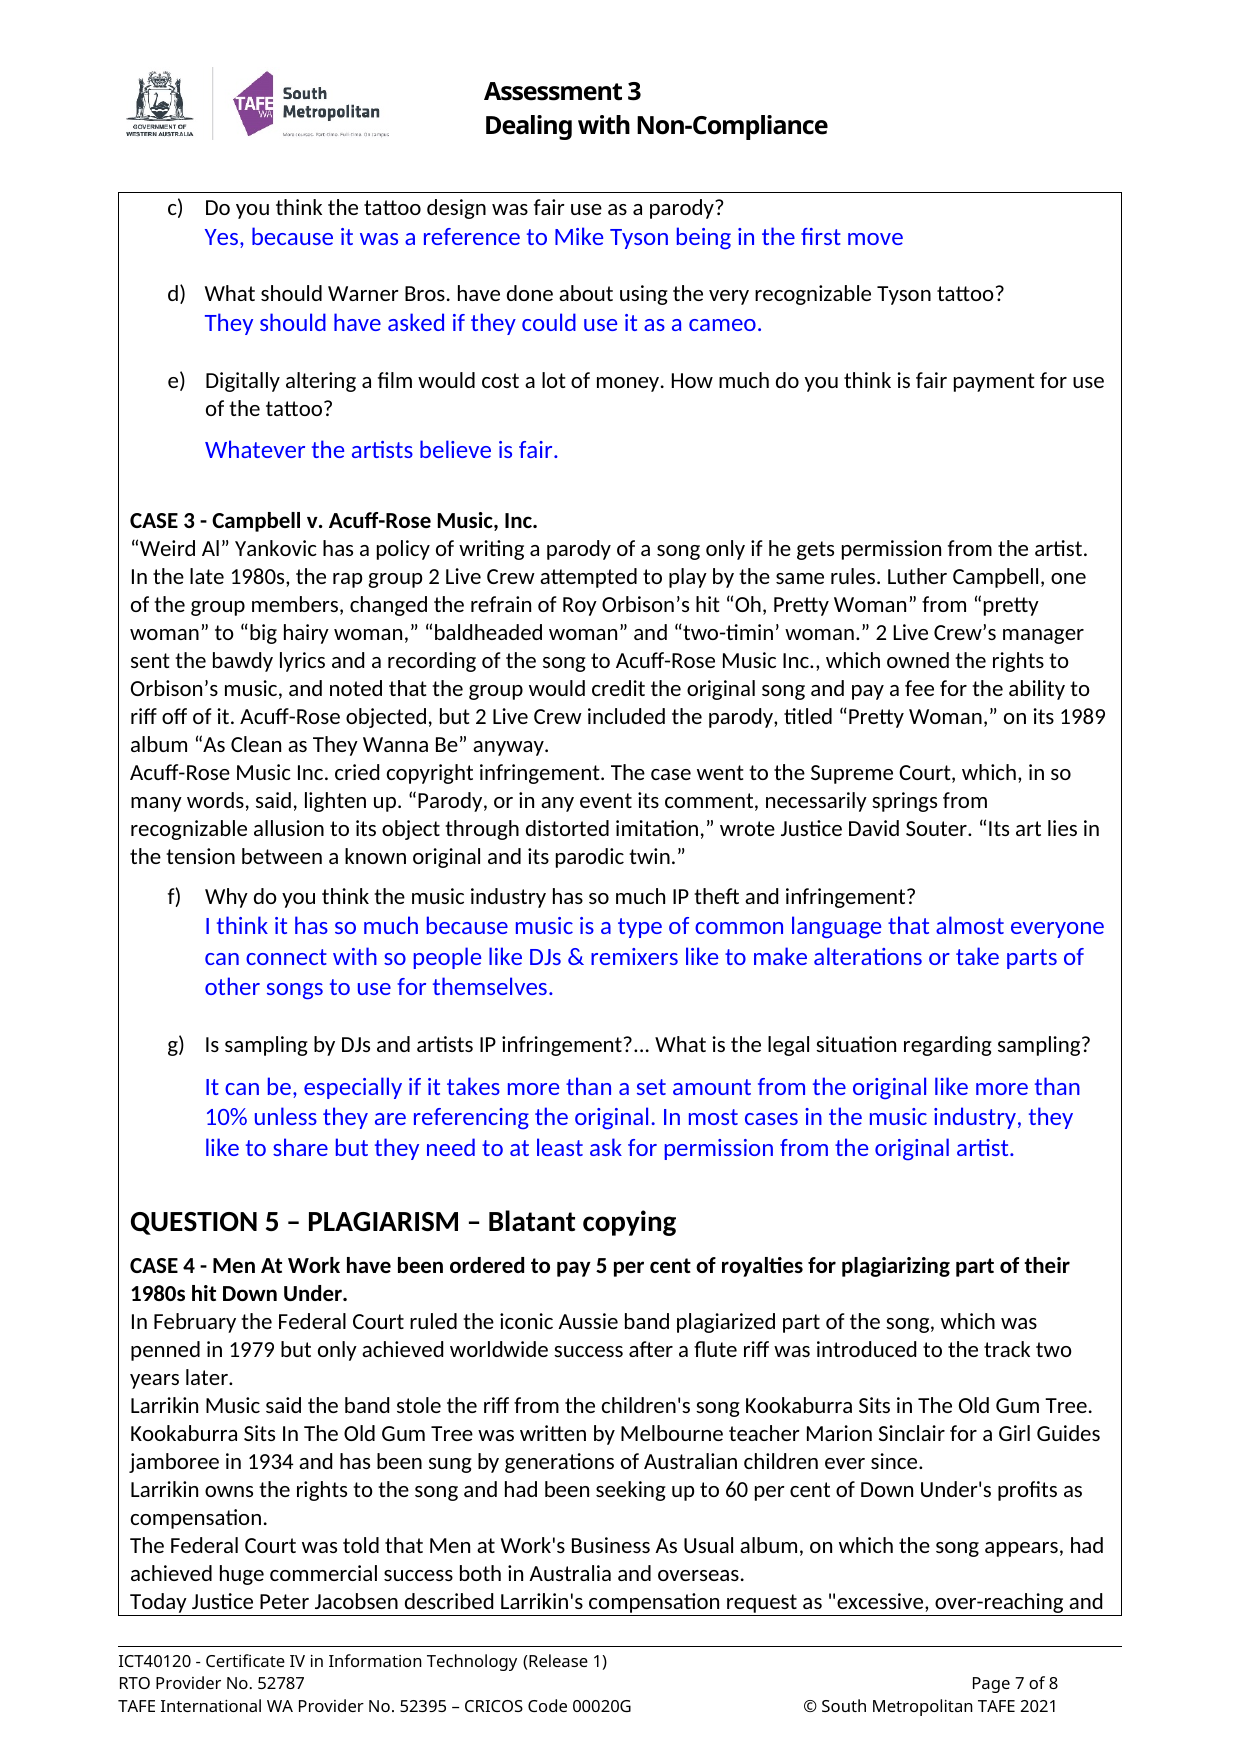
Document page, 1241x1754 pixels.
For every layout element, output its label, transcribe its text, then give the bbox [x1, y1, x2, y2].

picture [126, 67, 389, 140]
